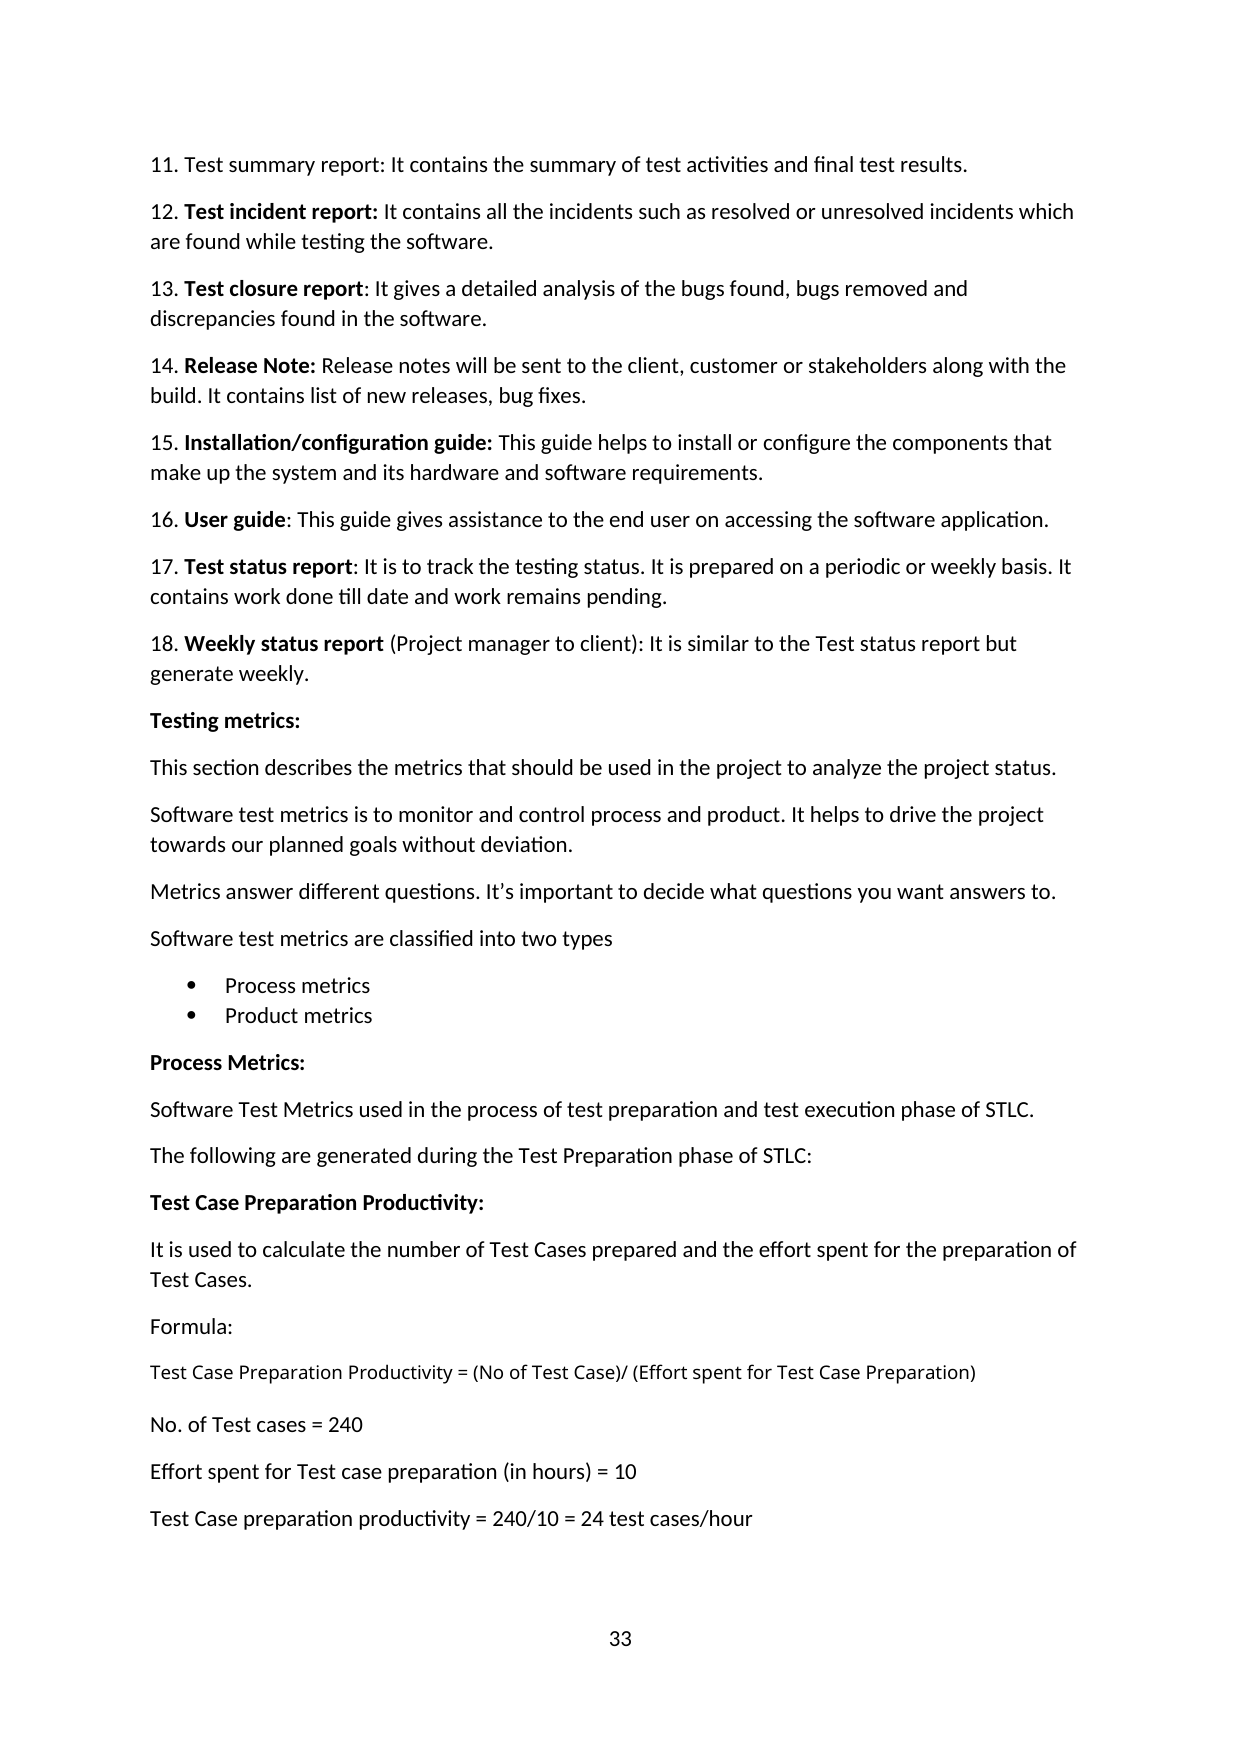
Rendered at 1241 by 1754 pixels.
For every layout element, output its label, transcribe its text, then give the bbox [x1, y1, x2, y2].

text Software test metrics is to monitor and control process and product. It helps to drive the project towards our planned goals without deviation. [150, 800, 1090, 858]
text Software Test Metrics used in the process of test preparation and test execution phase of STLC. [150, 1095, 1090, 1123]
text Test Case preparation productivity = 240/10 = 24 test cases/hour [150, 1504, 1090, 1532]
text Testing metrics: [150, 706, 1090, 734]
text 15. Installation/configuration guide: This guide helps to install or configure the components that make up the system and its hardware and software requirements. [150, 428, 1090, 486]
text The following are generated during the Test Preparation phase of STLC: [150, 1142, 1090, 1170]
text Test Case Preparation Productivity = (No of Test Case)/ (Effort spent for Test Case Preparation) [150, 1359, 1090, 1385]
text No. of Test cases = 240 [150, 1410, 1090, 1438]
text Formula: [150, 1312, 1090, 1341]
list Process metrics [187, 971, 1090, 999]
text 12. Test incident report: It contains all the incidents such as resolved or unresolved incidents which are found while testing the software. [150, 197, 1090, 255]
text Software test metrics are classified into two types [150, 924, 1090, 952]
text It is used to calculate the number of Test Cases prepared and the effort spent for the preparation of Test Cases. [150, 1235, 1090, 1294]
list Product metrics [187, 1001, 1090, 1029]
text This section describes the metrics that should be used in the project to analyze the project status. [150, 753, 1090, 781]
text 16. User guide: This guide gives assistance to the end user on accessing the software application. [150, 505, 1090, 533]
text Metrics answer different questions. It’s important to decide what questions you want answers to. [150, 877, 1090, 905]
text Process Metrics: [150, 1048, 1090, 1076]
text 13. Test closure report: It gives a detailed analysis of the bugs found, bugs removed and discrepancies found in the software. [150, 274, 1090, 332]
text 11. Test summary report: It contains the summary of test activities and final test results. [150, 150, 1090, 178]
text Effort spent for Test case preparation (in hours) = 10 [150, 1457, 1090, 1485]
text 18. Weekly status report (Project manager to client): It is similar to the Test status report but generate weekly. [150, 629, 1090, 687]
text 14. Release Note: Release notes will be sent to the client, customer or stakeholders along with the build. It contains list of new releases, bug fixes. [150, 351, 1090, 409]
text 17. Test status report: It is to track the testing status. It is prepared on a periodic or weekly basis. It contains work done till date and work remains pending. [150, 552, 1090, 610]
text Test Case Preparation Productivity: [150, 1188, 1090, 1217]
